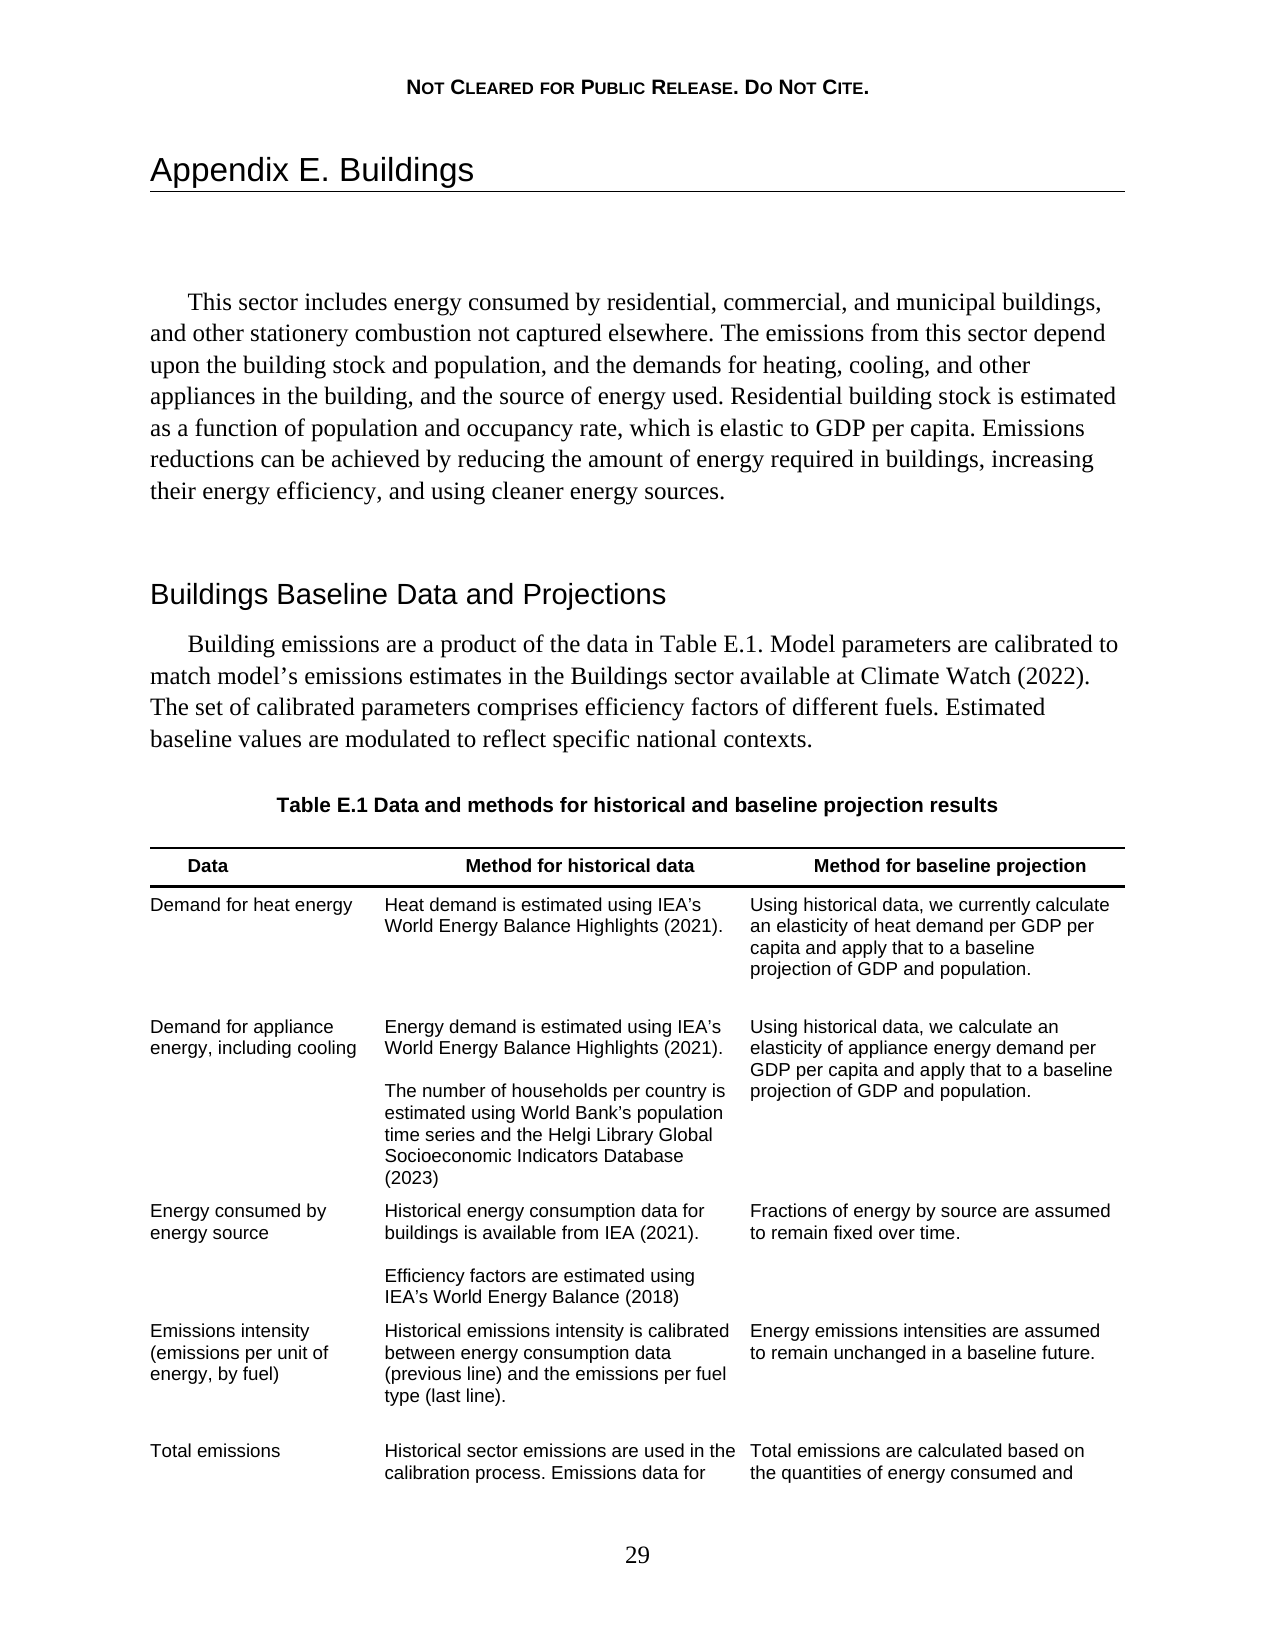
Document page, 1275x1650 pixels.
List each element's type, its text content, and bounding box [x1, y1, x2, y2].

table_cell Energy demand is estimated using IEA’s World Energy Balance Highlights (2021). The number of households per country is estimated using World Bank’s population time series and the Helgi Library Global Socioeconomic Indicators Database (2023) [384, 1010, 750, 1194]
table_cell Using historical data, we currently calculate an elasticity of heat demand per GDP per capita and apply that to a baseline projection of GDP and population. [750, 888, 1125, 1009]
table_header Data [150, 849, 384, 885]
text This sector includes energy consumed by residential, commercial, and municipal buildings, and other stationery combustion not captured elsewhere. The emissions from this sector depend upon the building stock and population, and the demands for heating, cooling, and other appliances in the building, and the source of energy used. Residential building stock is estimated as a function of population and occupancy rate, which is elastic to GDP per capita. Emissions reductions can be achieved by reducing the amount of energy required in buildings, increasing their energy efficiency, and using cleaner energy sources. [150, 287, 1125, 505]
subtitle Buildings Baseline Data and Projections [150, 577, 1125, 610]
table_cell Emissions intensity (emissions per unit of energy, by fuel) [150, 1314, 384, 1434]
table_cell Energy emissions intensities are assumed to remain unchanged in a baseline future. [750, 1314, 1125, 1434]
text Building emissions are a product of the data in Table E.1. Model parameters are calibrated to match model’s emissions estimates in the Buildings sector available at Climate Watch (2022). The set of calibrated parameters comprises efficiency factors of different fuels. Estimated baseline values are modulated to reflect specific national contexts. [150, 629, 1125, 753]
table_cell Fractions of energy by source are assumed to remain fixed over time. [750, 1194, 1125, 1314]
table_cell Heat demand is estimated using IEA’s World Energy Balance Highlights (2021). [384, 888, 750, 1009]
table_cell Using historical data, we calculate an elasticity of appliance energy demand per GDP per capita and apply that to a baseline projection of GDP and population. [750, 1010, 1125, 1194]
table_cell Total emissions [150, 1434, 384, 1489]
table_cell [750, 1434, 1125, 1489]
subtitle Table E.1 Data and methods for historical and baseline projection results [150, 793, 1125, 817]
table_cell Demand for appliance energy, including cooling [150, 1010, 384, 1194]
table_cell Energy consumed by energy source [150, 1194, 384, 1314]
table_cell Historical emissions intensity is calibrated between energy consumption data (previous line) and the emissions per fuel type (last line). [384, 1314, 750, 1434]
subtitle Appendix E. Buildings [150, 150, 1125, 191]
table_header Method for baseline projection [750, 849, 1125, 885]
table_cell Demand for heat energy [150, 888, 384, 1009]
table_cell Historical energy consumption data for buildings is available from IEA (2021). Efficiency factors are estimated using IEA’s World Energy Balance (2018) [384, 1194, 750, 1314]
table_header Method for historical data [384, 849, 750, 885]
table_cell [384, 1434, 750, 1489]
